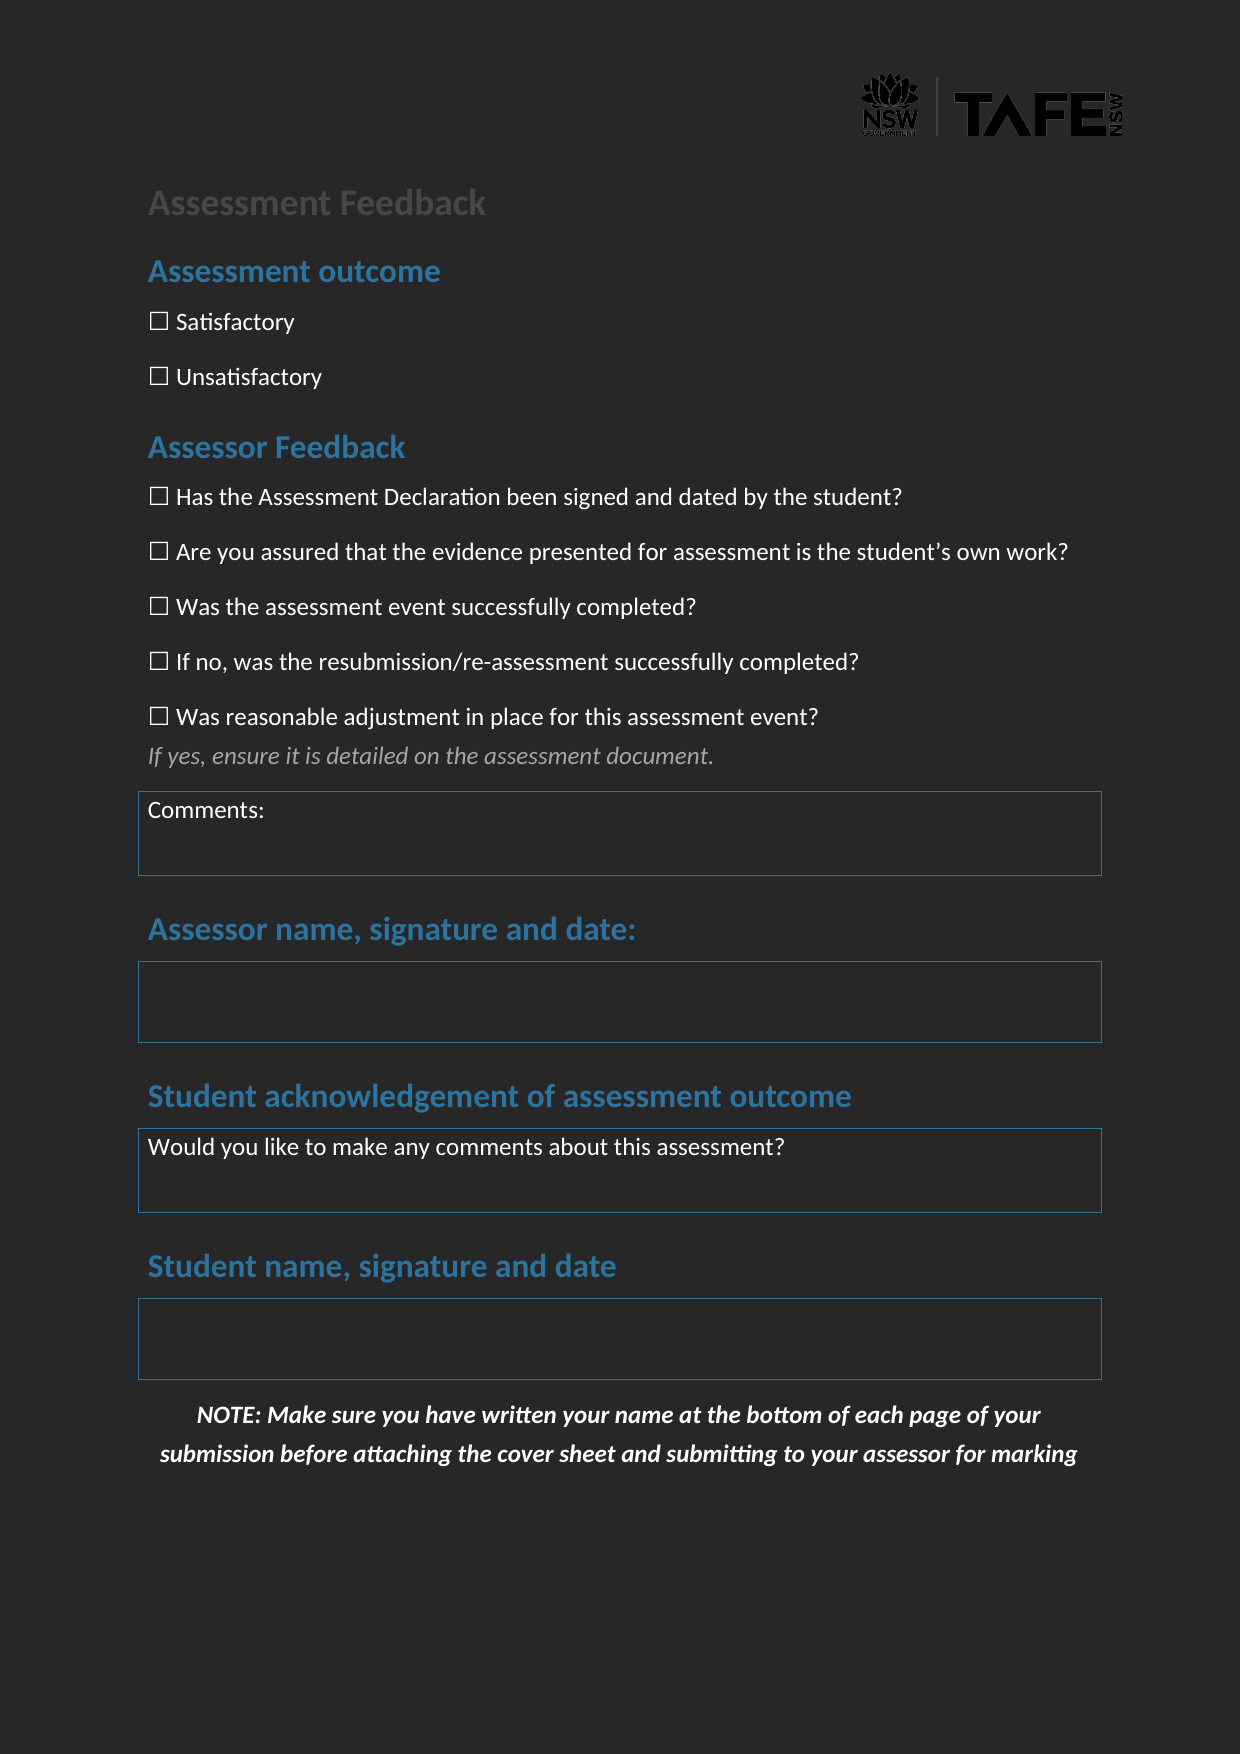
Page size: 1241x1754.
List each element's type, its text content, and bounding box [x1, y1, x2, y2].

text Are you assured that the evidence presented for assessment is the student’s own work? [148, 534, 1092, 568]
text If no, was the resubmission/re-assessment successfully completed? [148, 644, 1092, 678]
text NOTE: Make sure you have written your name at the bottom of each page of your submission before attaching the cover sheet and submitting to your assessor for marking [148, 1399, 1092, 1468]
subtitle Assessment outcome [148, 250, 1092, 291]
text Unsatisfactory [148, 358, 1092, 392]
picture [861, 71, 1123, 137]
subtitle Assessor Feedback [148, 426, 1092, 466]
subtitle Assessor name, signature and date: [148, 908, 1092, 949]
subtitle Assessment Feedback [148, 179, 1092, 225]
text Was reasonable adjustment in place for this assessment event? If yes, ensure it is detailed on the assessment document. [148, 699, 1092, 771]
text Has the Assessment Declaration been signed and dated by the student? [148, 479, 1092, 513]
text Satisfactory [148, 303, 1092, 337]
text Comments: [139, 792, 1101, 825]
subtitle Student name, signature and date [148, 1245, 1092, 1286]
text Was the assessment event successfully completed? [148, 589, 1092, 623]
subtitle Student acknowledgement of assessment outcome [148, 1075, 1092, 1116]
text Would you like to make any comments about this assessment? [139, 1129, 1101, 1162]
